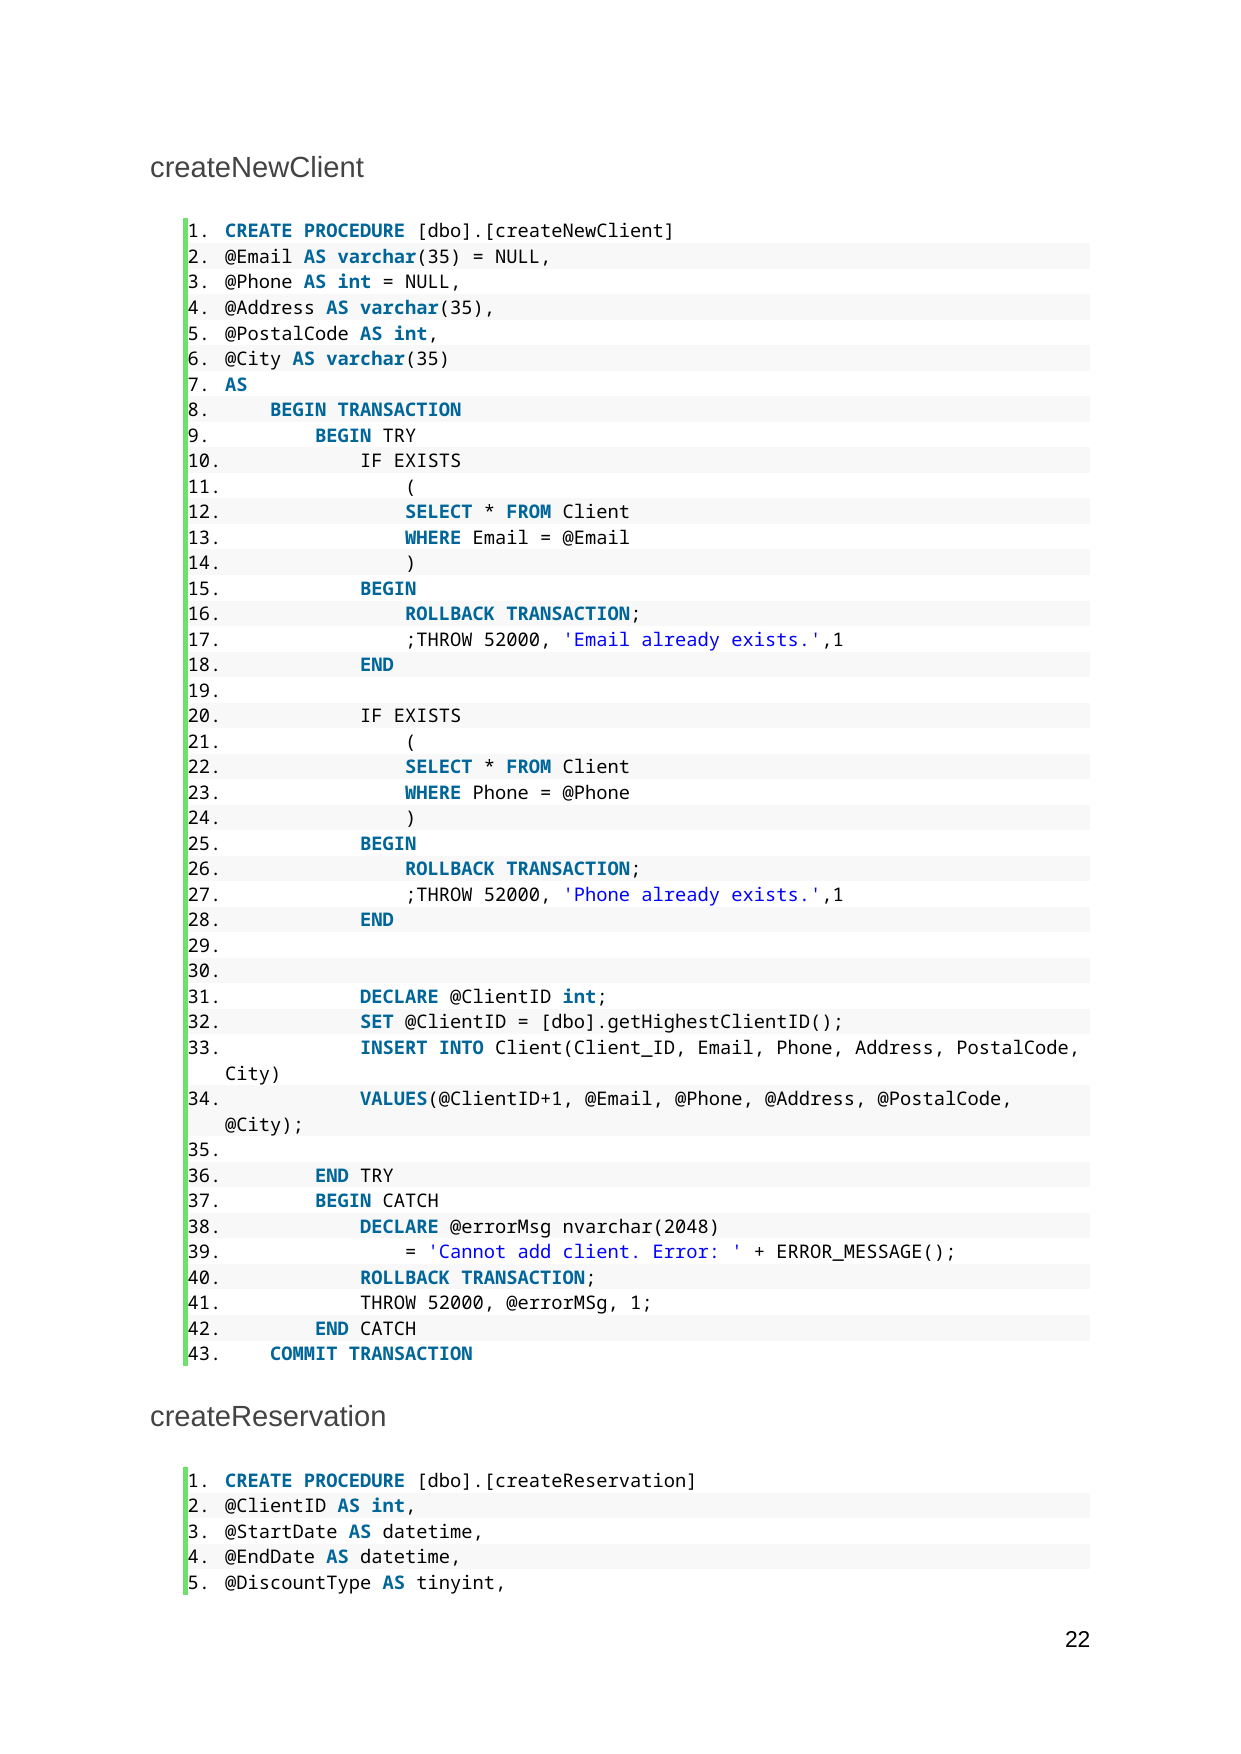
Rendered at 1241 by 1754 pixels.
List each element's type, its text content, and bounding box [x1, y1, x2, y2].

list END [188, 907, 1090, 932]
list WHERE Email = @Email [188, 524, 1090, 549]
list COMMIT TRANSACTION [188, 1341, 1090, 1366]
list ;THROW 52000, 'Email already exists.',1 [188, 626, 1090, 652]
list WHERE Phone = @Phone [188, 779, 1090, 805]
subtitle createReservation [150, 1399, 1090, 1433]
list AS [188, 371, 1090, 396]
list @Address AS varchar(35), [188, 294, 1090, 320]
list @EndDate AS datetime, [188, 1544, 1090, 1569]
list ) [188, 549, 1090, 575]
list @PostalCode AS int, [188, 320, 1090, 345]
list @City AS varchar(35) [188, 345, 1090, 371]
list = 'Cannot add client. Error: ' + ERROR_MESSAGE(); [188, 1238, 1090, 1264]
list BEGIN CATCH [188, 1187, 1090, 1213]
list ( [188, 728, 1090, 754]
list ;THROW 52000, 'Phone already exists.',1 [188, 881, 1090, 907]
list SET @ClientID = [dbo].getHighestClientID(); [188, 1009, 1090, 1034]
list DECLARE @ClientID int; [188, 983, 1090, 1009]
list INSERT INTO Client(Client_ID, Email, Phone, Address, PostalCode, City) [188, 1034, 1090, 1085]
list END TRY [188, 1162, 1090, 1187]
list END [188, 652, 1090, 677]
list SELECT * FROM Client [188, 754, 1090, 779]
list @Phone AS int = NULL, [188, 269, 1090, 294]
list VALUES(@ClientID+1, @Email, @Phone, @Address, @PostalCode, @City); [188, 1085, 1090, 1136]
list @DiscountType AS tinyint, [188, 1569, 1090, 1595]
list ROLLBACK TRANSACTION; [188, 856, 1090, 881]
list BEGIN [188, 830, 1090, 856]
list ( [188, 473, 1090, 498]
list END CATCH [188, 1315, 1090, 1341]
list BEGIN [188, 575, 1090, 601]
list ) [188, 805, 1090, 830]
list @Email AS varchar(35) = NULL, [188, 243, 1090, 269]
list BEGIN TRANSACTION [188, 396, 1090, 422]
list ROLLBACK TRANSACTION; [188, 601, 1090, 626]
list IF EXISTS [188, 447, 1090, 473]
list CREATE PROCEDURE [dbo].[createReservation] [188, 1467, 1090, 1493]
list CREATE PROCEDURE [dbo].[createNewClient] [188, 218, 1090, 243]
list @StartDate AS datetime, [188, 1518, 1090, 1544]
list DECLARE @errorMsg nvarchar(2048) [188, 1213, 1090, 1238]
subtitle createNewClient [150, 150, 1090, 183]
list THROW 52000, @errorMSg, 1; [188, 1289, 1090, 1315]
list @ClientID AS int, [188, 1493, 1090, 1518]
list SELECT * FROM Client [188, 498, 1090, 524]
list BEGIN TRY [188, 422, 1090, 447]
list ROLLBACK TRANSACTION; [188, 1264, 1090, 1289]
list IF EXISTS [188, 703, 1090, 728]
